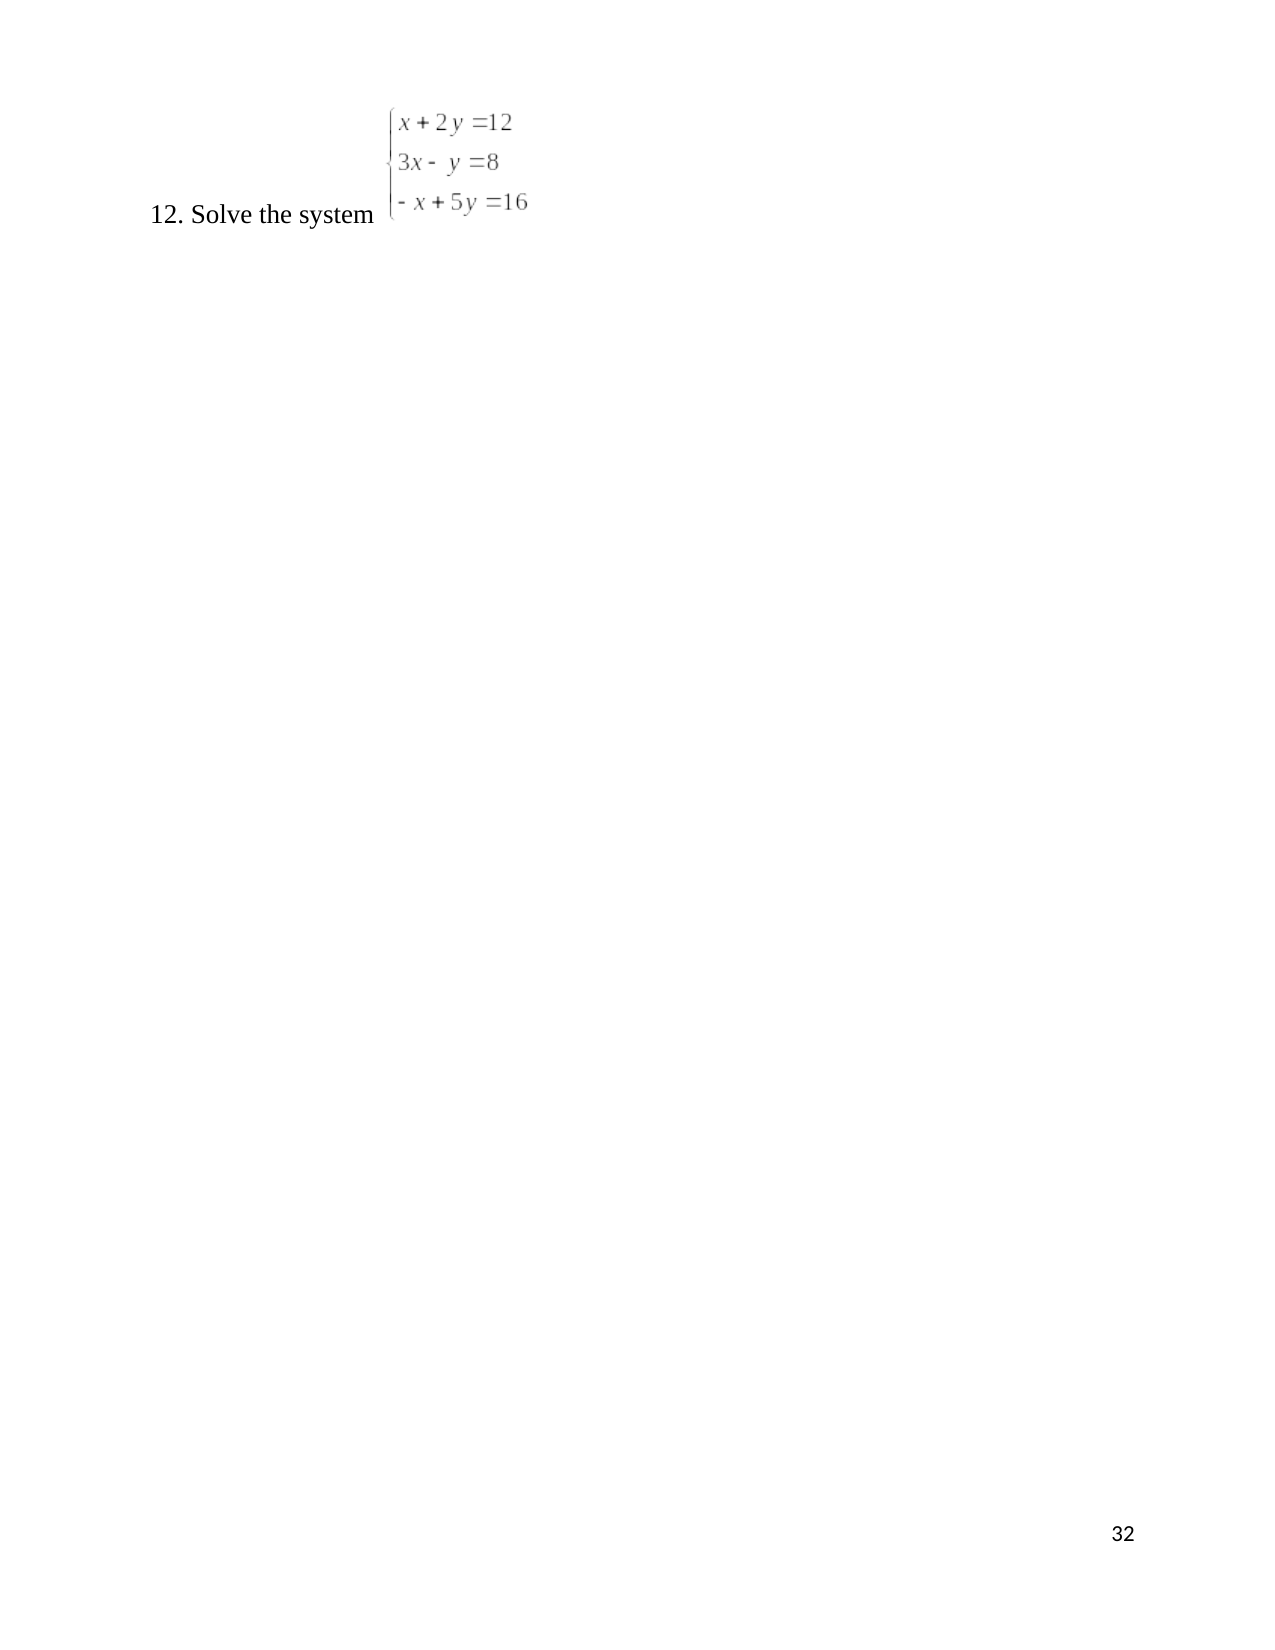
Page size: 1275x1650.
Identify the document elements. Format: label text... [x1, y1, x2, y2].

text 12. Solve the system [150, 103, 1134, 229]
